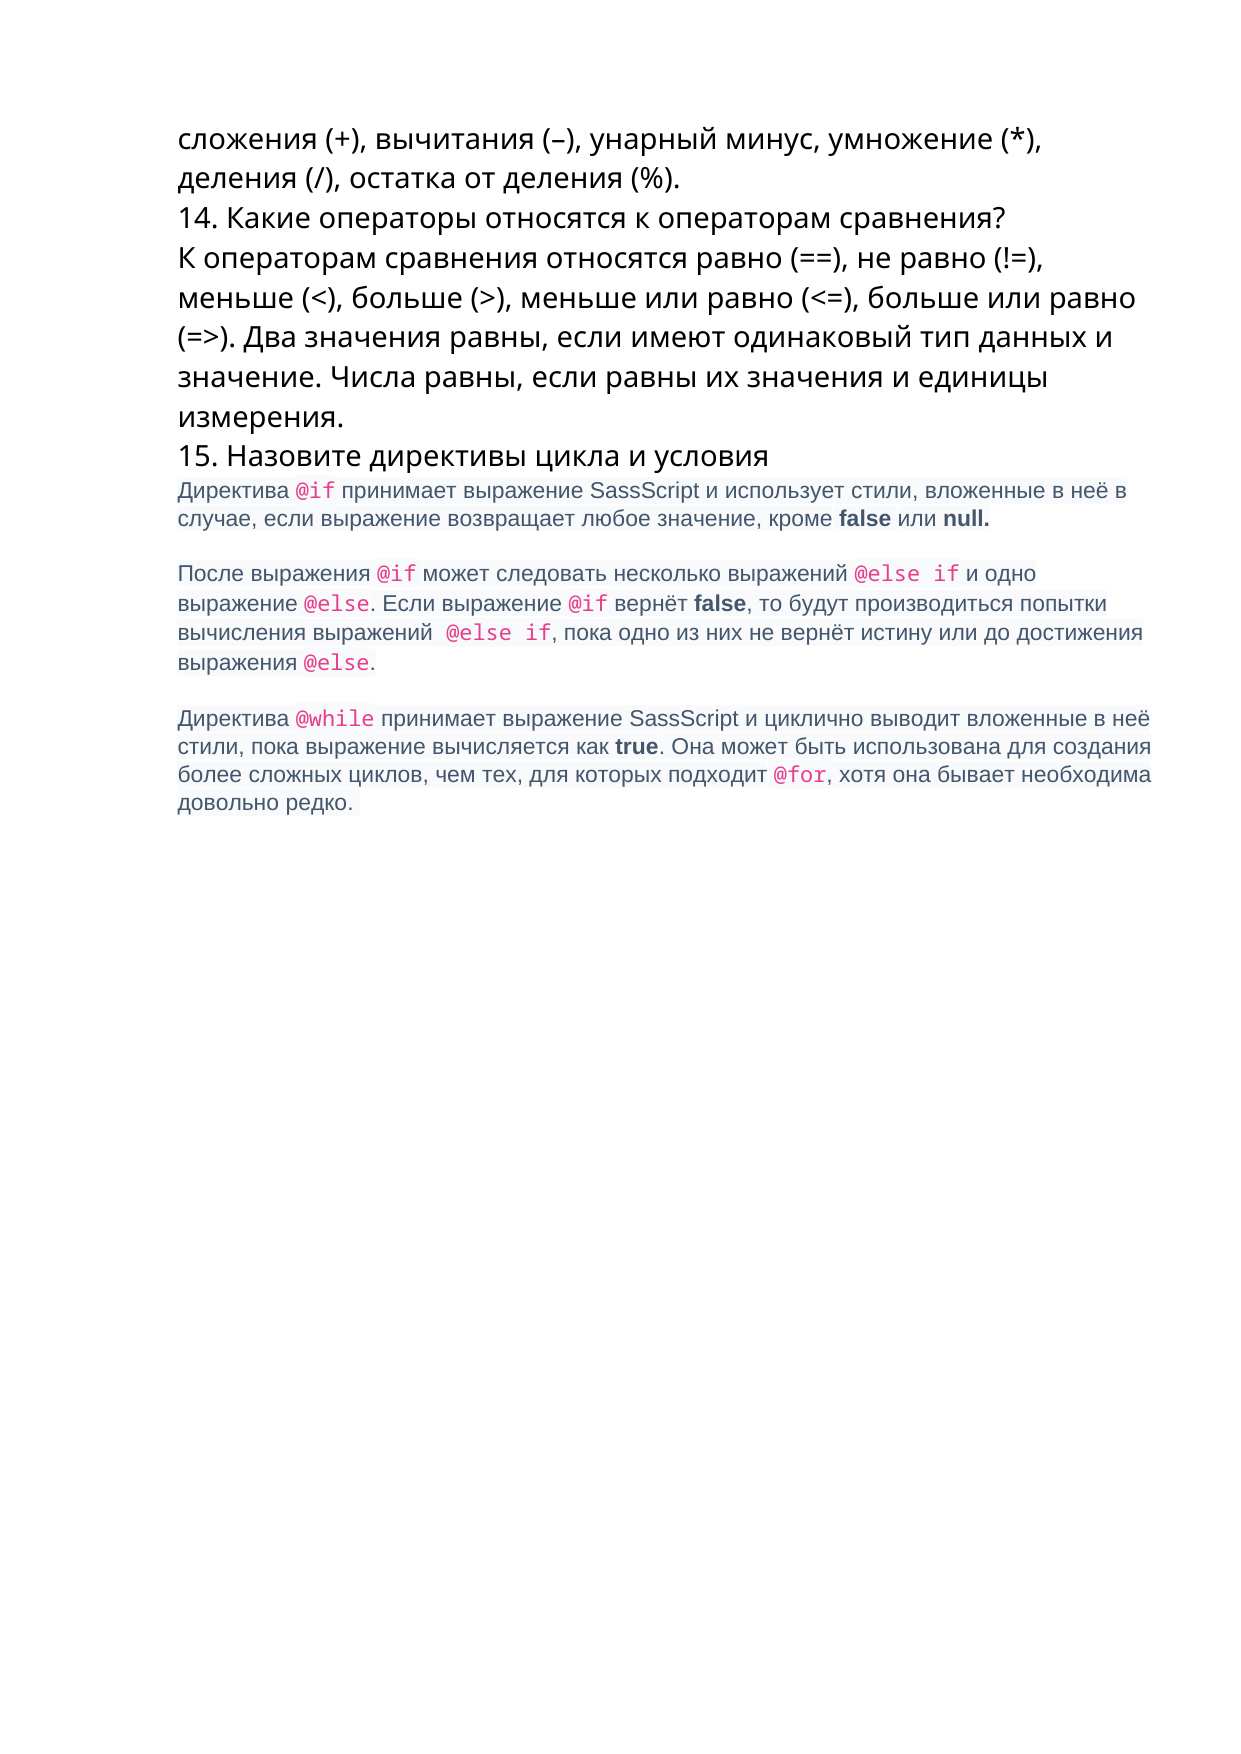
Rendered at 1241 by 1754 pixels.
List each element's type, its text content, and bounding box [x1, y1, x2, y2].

text значение. Числа равны, если равны их значения и единицы [177, 356, 1152, 396]
text 15. Назовите директивы цикла и условия [177, 436, 1152, 475]
text измерения. [177, 396, 1152, 436]
text сложения (+), вычитания (–), унарный минус, умножение (*), [177, 118, 1152, 158]
text 14. Какие операторы относятся к операторам сравнения? [177, 197, 1152, 237]
text меньше (<), больше (>), меньше или равно (<=), больше или равно [177, 277, 1152, 317]
text деления (/), остатка от деления (%). [177, 158, 1152, 197]
text (=>). Два значения равны, если имеют одинаковый тип данных и [177, 317, 1152, 356]
text Директива @while принимает выражение SassScript и циклично выводит вложенные в неё стили, пока выражение вычисляется как true. Она может быть использована для создания более сложных циклов, чем тех, для которых подходит @for, хотя она бывает необходима довольно редко. [177, 703, 1152, 816]
text После выражения @if может следовать несколько выражений @else if и одно выражение @else. Если выражение @if вернёт false, то будут производиться попытки вычисления выражений @else if, пока одно из них не вернёт истину или до достижения выражения @else. [177, 558, 1152, 677]
text К операторам сравнения относятся равно (==), не равно (!=), [177, 237, 1152, 277]
text Директива @if принимает выражение SassScript и использует стили, вложенные в неё в случае, если выражение возвращает любое значение, кроме false или null. [335, 475, 1152, 531]
